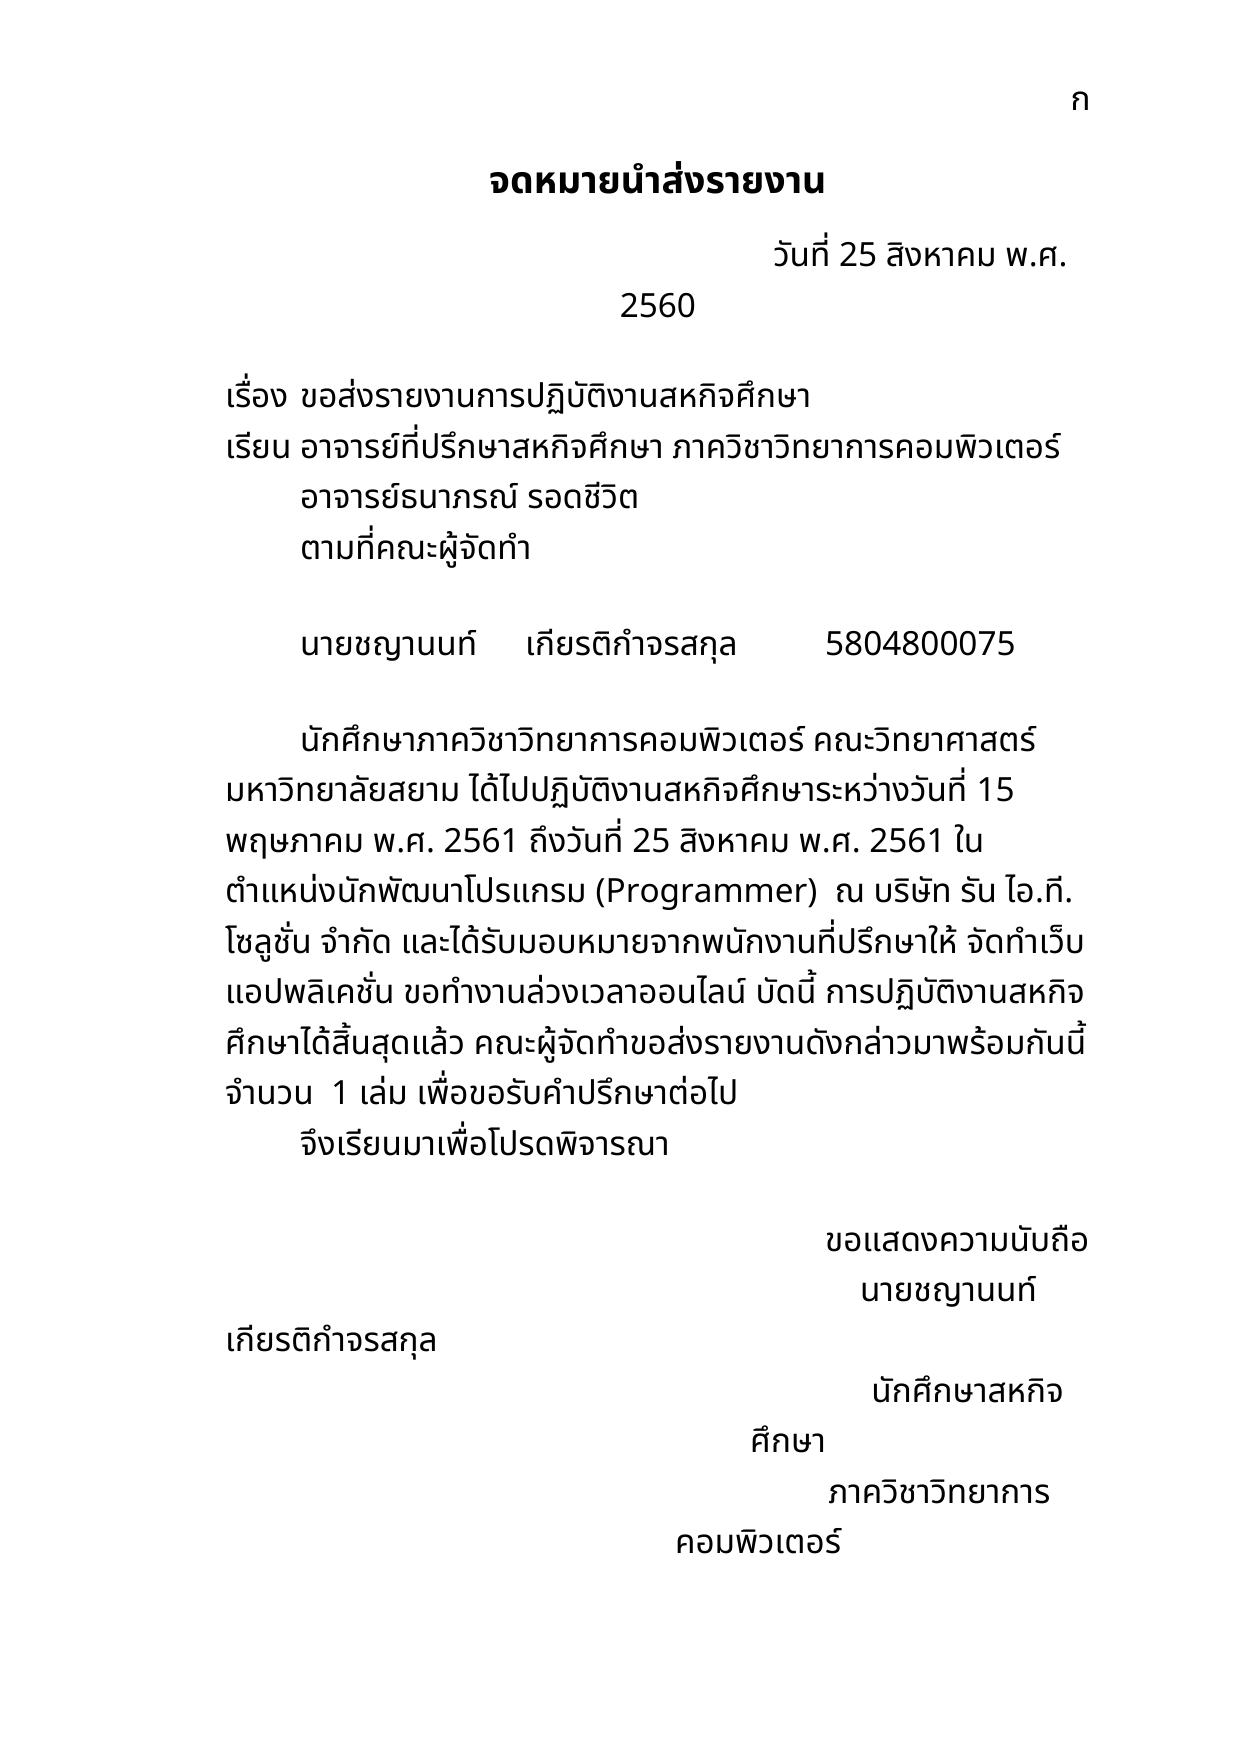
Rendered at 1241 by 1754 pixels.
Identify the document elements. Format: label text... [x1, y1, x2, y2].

text เรียน อาจารย์ที่ปรึกษาสหกิจศึกษา ภาควิชาวิทยาการคอมพิวเตอร์ [225, 423, 1090, 473]
text เรื่อง ขอส่งรายงานการปฏิบัติงานสหกิจศึกษา [225, 372, 1090, 423]
text นักศึกษาภาควิชาวิทยาการคอมพิวเตอร์ คณะวิทยาศาสตร์ มหาวิทยาลัยสยาม ได้ไปปฏิบัติงานสหกิจศึกษาระหว่างวันที่ 15 พฤษภาคม พ.ศ. 2561 ถึงวันที่ 25 สิงหาคม พ.ศ. 2561 ในตำแหน่งนักพัฒนาโปรแกรม (Programmer) ณ บริษัท รัน ไอ.ที. โซลูชั่น จำกัด และได้รับมอบหมายจากพนักงานที่ปรึกษาให้ จัดทำเว็บแอปพลิเคชั่น ขอทำงานล่วงเวลาออนไลน์ บัดนี้ การปฏิบัติงานสหกิจศึกษาได้สิ้นสุดแล้ว คณะผู้จัดทำขอส่งรายงานดังกล่าวมาพร้อมกันนี้ จำนวน 1 เล่ม เพื่อขอรับคำปรึกษาต่อไป [225, 716, 1090, 1120]
text จึงเรียนมาเพื่อโปรดพิจารณา [225, 1120, 1090, 1170]
text นายชญานนท์ เกียรติกำจรสกุล 5804800075 [225, 619, 1090, 670]
text ภาควิชาวิทยาการคอมพิวเตอร์ [675, 1468, 1090, 1568]
text ขอแสดงความนับถือ [750, 1216, 1090, 1266]
text วันที่ 25 สิงหาคม พ.ศ. 2560 [225, 231, 1090, 327]
text นักศึกษาสหกิจศึกษา [750, 1367, 1090, 1468]
text อาจารย์ธนาภรณ์ รอดชีวิต [225, 473, 1090, 524]
text นายชญานนท์ เกียรติกำจรสกุล [225, 1266, 1090, 1367]
text จดหมายนำส่งรายงาน [225, 153, 1090, 210]
text ตามที่คณะผู้จัดทำ [225, 524, 1090, 574]
